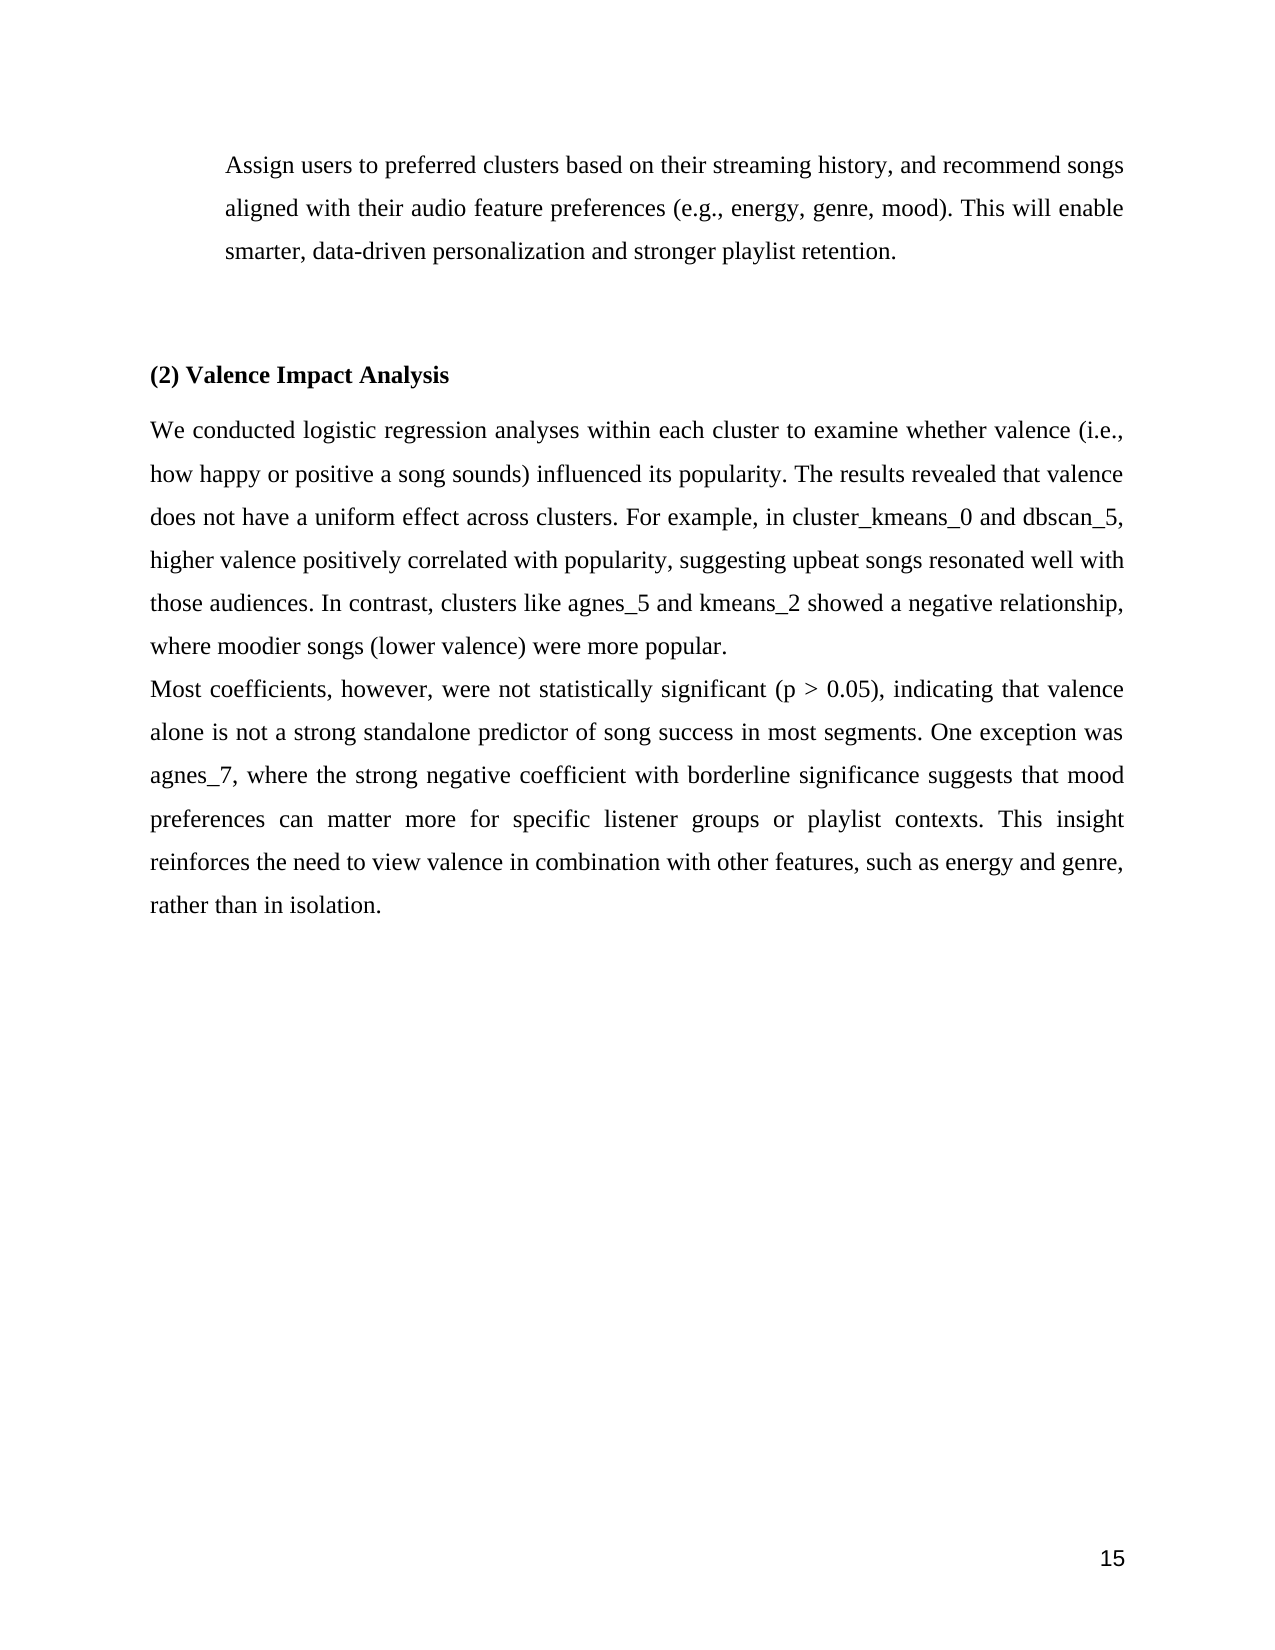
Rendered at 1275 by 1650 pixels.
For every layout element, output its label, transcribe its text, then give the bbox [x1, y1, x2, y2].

text We conducted logistic regression analyses within each cluster to examine whether valence (i.e., how happy or positive a song sounds) influenced its popularity. The results revealed that valence does not have a uniform effect across clusters. For example, in cluster_kmeans_0 and dbscan_5, higher valence positively correlated with popularity, suggesting upbeat songs resonated well with those audiences. In contrast, clusters like agnes_5 and kmeans_2 showed a negative relationship, where moodier songs (lower valence) were more popular. [150, 416, 1125, 660]
text Assign users to preferred clusters based on their streaming history, and recommend songs aligned with their audio feature preferences (e.g., energy, genre, mood). This will enable smarter, data-driven personalization and stronger playlist retention. [225, 150, 1125, 265]
text Most coefficients, however, were not statistically significant (p > 0.05), indicating that valence alone is not a strong standalone predictor of song success in most segments. One exception was agnes_7, where the strong negative coefficient with borderline significance suggests that mood preferences can matter more for specific listener groups or playlist contexts. This insight reinforces the need to view valence in combination with other features, such as energy and genre, rather than in isolation. [150, 674, 1125, 919]
subtitle (2) Valence Impact Analysis [150, 360, 1125, 389]
